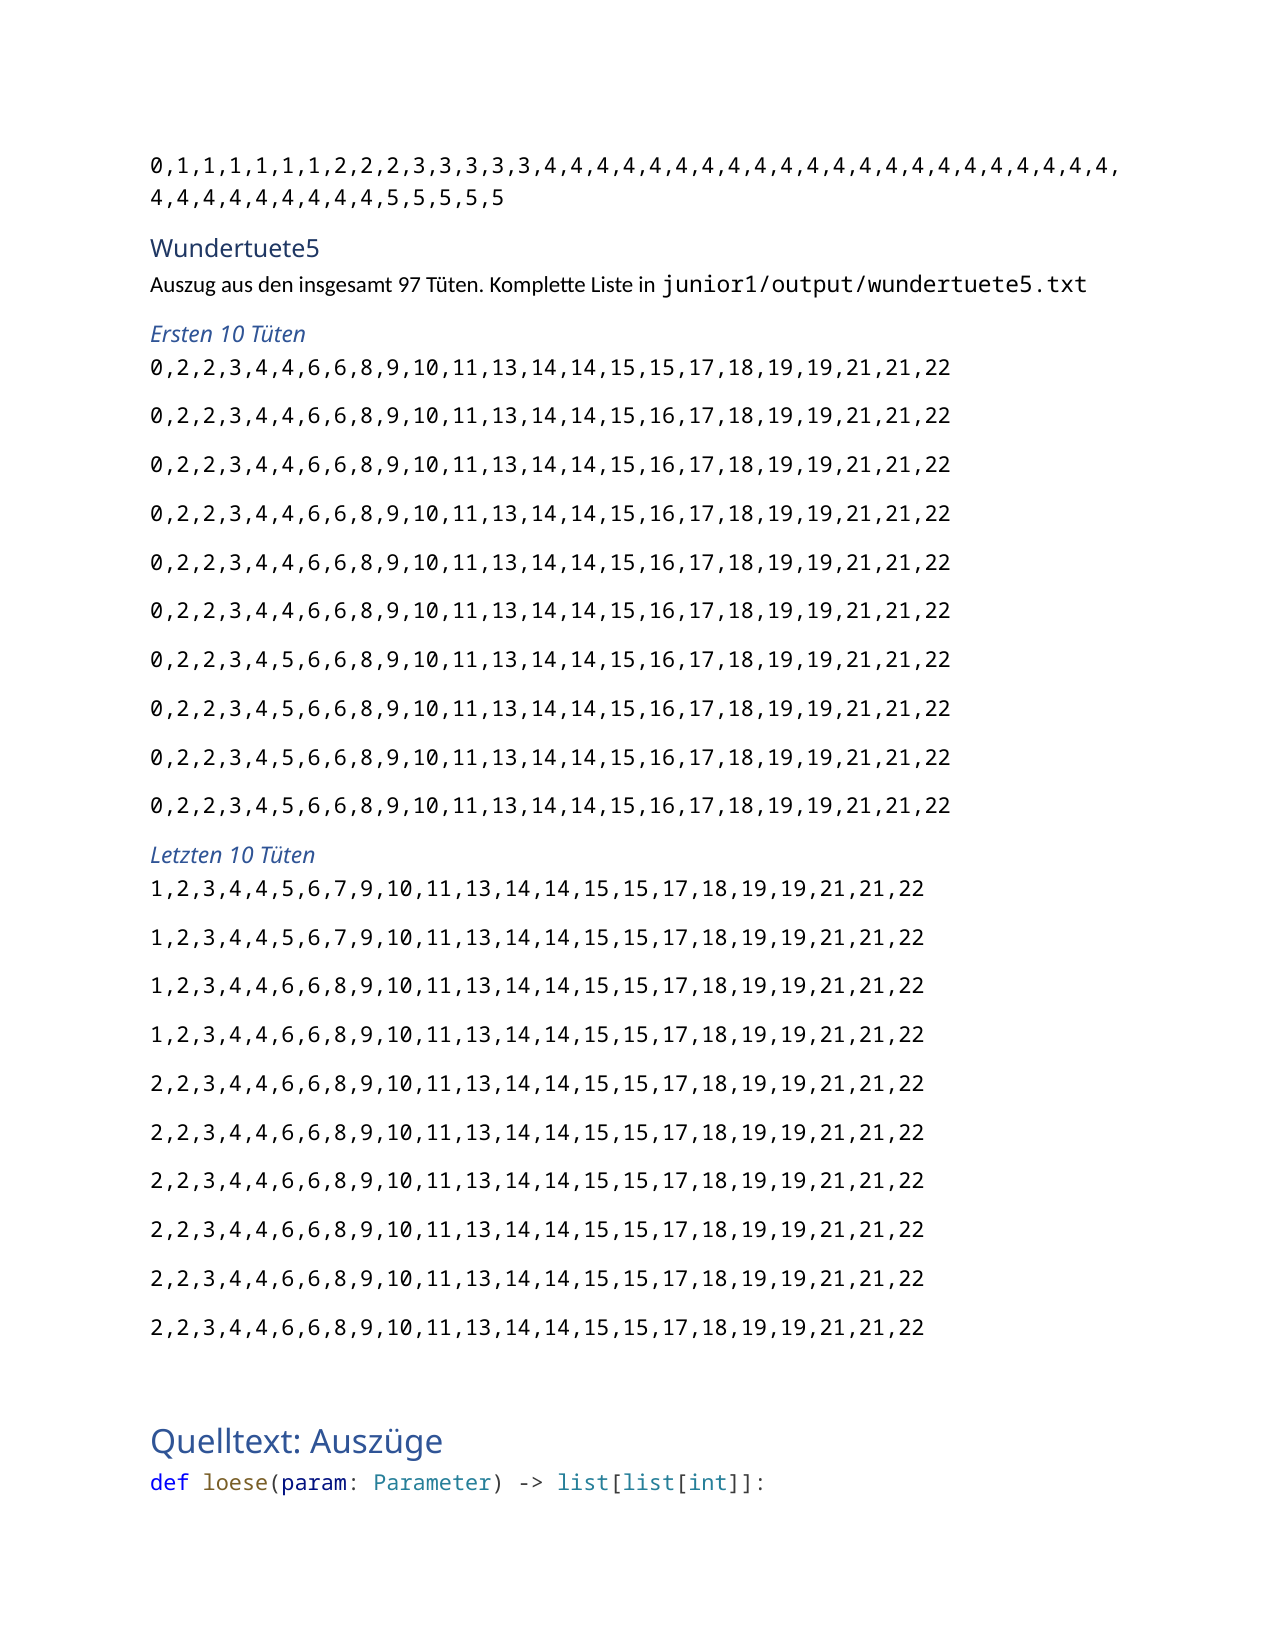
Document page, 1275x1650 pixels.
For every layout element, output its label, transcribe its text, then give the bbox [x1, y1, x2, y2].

subtitle Quelltext: Auszüge [150, 1418, 1125, 1463]
text 0,2,2,3,4,4,6,6,8,9,10,11,13,14,14,15,15,17,18,19,19,21,21,22 [150, 352, 1125, 382]
text 0,2,2,3,4,5,6,6,8,9,10,11,13,14,14,15,16,17,18,19,19,21,21,22 [150, 693, 1125, 723]
text 0,2,2,3,4,4,6,6,8,9,10,11,13,14,14,15,16,17,18,19,19,21,21,22 [150, 498, 1125, 528]
text 1,2,3,4,4,5,6,7,9,10,11,13,14,14,15,15,17,18,19,19,21,21,22 [150, 873, 1125, 903]
text 1,2,3,4,4,5,6,7,9,10,11,13,14,14,15,15,17,18,19,19,21,21,22 [150, 922, 1125, 952]
text 0,2,2,3,4,4,6,6,8,9,10,11,13,14,14,15,16,17,18,19,19,21,21,22 [150, 547, 1125, 577]
text 0,2,2,3,4,5,6,6,8,9,10,11,13,14,14,15,16,17,18,19,19,21,21,22 [150, 791, 1125, 820]
text Auszug aus den insgesamt 97 Tüten. Komplette Liste in junior1/output/wundertuete5.txt [150, 268, 1125, 299]
text 2,2,3,4,4,6,6,8,9,10,11,13,14,14,15,15,17,18,19,19,21,21,22 [150, 1312, 1125, 1342]
text 0,2,2,3,4,4,6,6,8,9,10,11,13,14,14,15,16,17,18,19,19,21,21,22 [150, 449, 1125, 479]
text def loese(param: Parameter) -> list[list[int]]: [150, 1467, 1125, 1496]
subtitle Ersten 10 Tüten [150, 318, 1125, 349]
text 0,2,2,3,4,5,6,6,8,9,10,11,13,14,14,15,16,17,18,19,19,21,21,22 [150, 742, 1125, 772]
text 2,2,3,4,4,6,6,8,9,10,11,13,14,14,15,15,17,18,19,19,21,21,22 [150, 1068, 1125, 1098]
text 0,2,2,3,4,4,6,6,8,9,10,11,13,14,14,15,16,17,18,19,19,21,21,22 [150, 596, 1125, 625]
text 0,2,2,3,4,4,6,6,8,9,10,11,13,14,14,15,16,17,18,19,19,21,21,22 [150, 401, 1125, 430]
subtitle Letzten 10 Tüten [150, 839, 1125, 871]
subtitle Wundertuete5 [150, 231, 1125, 265]
text 0,1,1,1,1,1,1,2,2,2,3,3,3,3,3,4,4,4,4,4,4,4,4,4,4,4,4,4,4,4,4,4,4,4,4,4,4,4,4,4,4,4,4,4,4,4,5,5,5,5,5 [150, 150, 1125, 212]
text 1,2,3,4,4,6,6,8,9,10,11,13,14,14,15,15,17,18,19,19,21,21,22 [150, 971, 1125, 1000]
text 2,2,3,4,4,6,6,8,9,10,11,13,14,14,15,15,17,18,19,19,21,21,22 [150, 1214, 1125, 1244]
text 1,2,3,4,4,6,6,8,9,10,11,13,14,14,15,15,17,18,19,19,21,21,22 [150, 1019, 1125, 1049]
text 2,2,3,4,4,6,6,8,9,10,11,13,14,14,15,15,17,18,19,19,21,21,22 [150, 1166, 1125, 1195]
text 2,2,3,4,4,6,6,8,9,10,11,13,14,14,15,15,17,18,19,19,21,21,22 [150, 1117, 1125, 1147]
text 2,2,3,4,4,6,6,8,9,10,11,13,14,14,15,15,17,18,19,19,21,21,22 [150, 1263, 1125, 1293]
text 0,2,2,3,4,5,6,6,8,9,10,11,13,14,14,15,16,17,18,19,19,21,21,22 [150, 644, 1125, 674]
